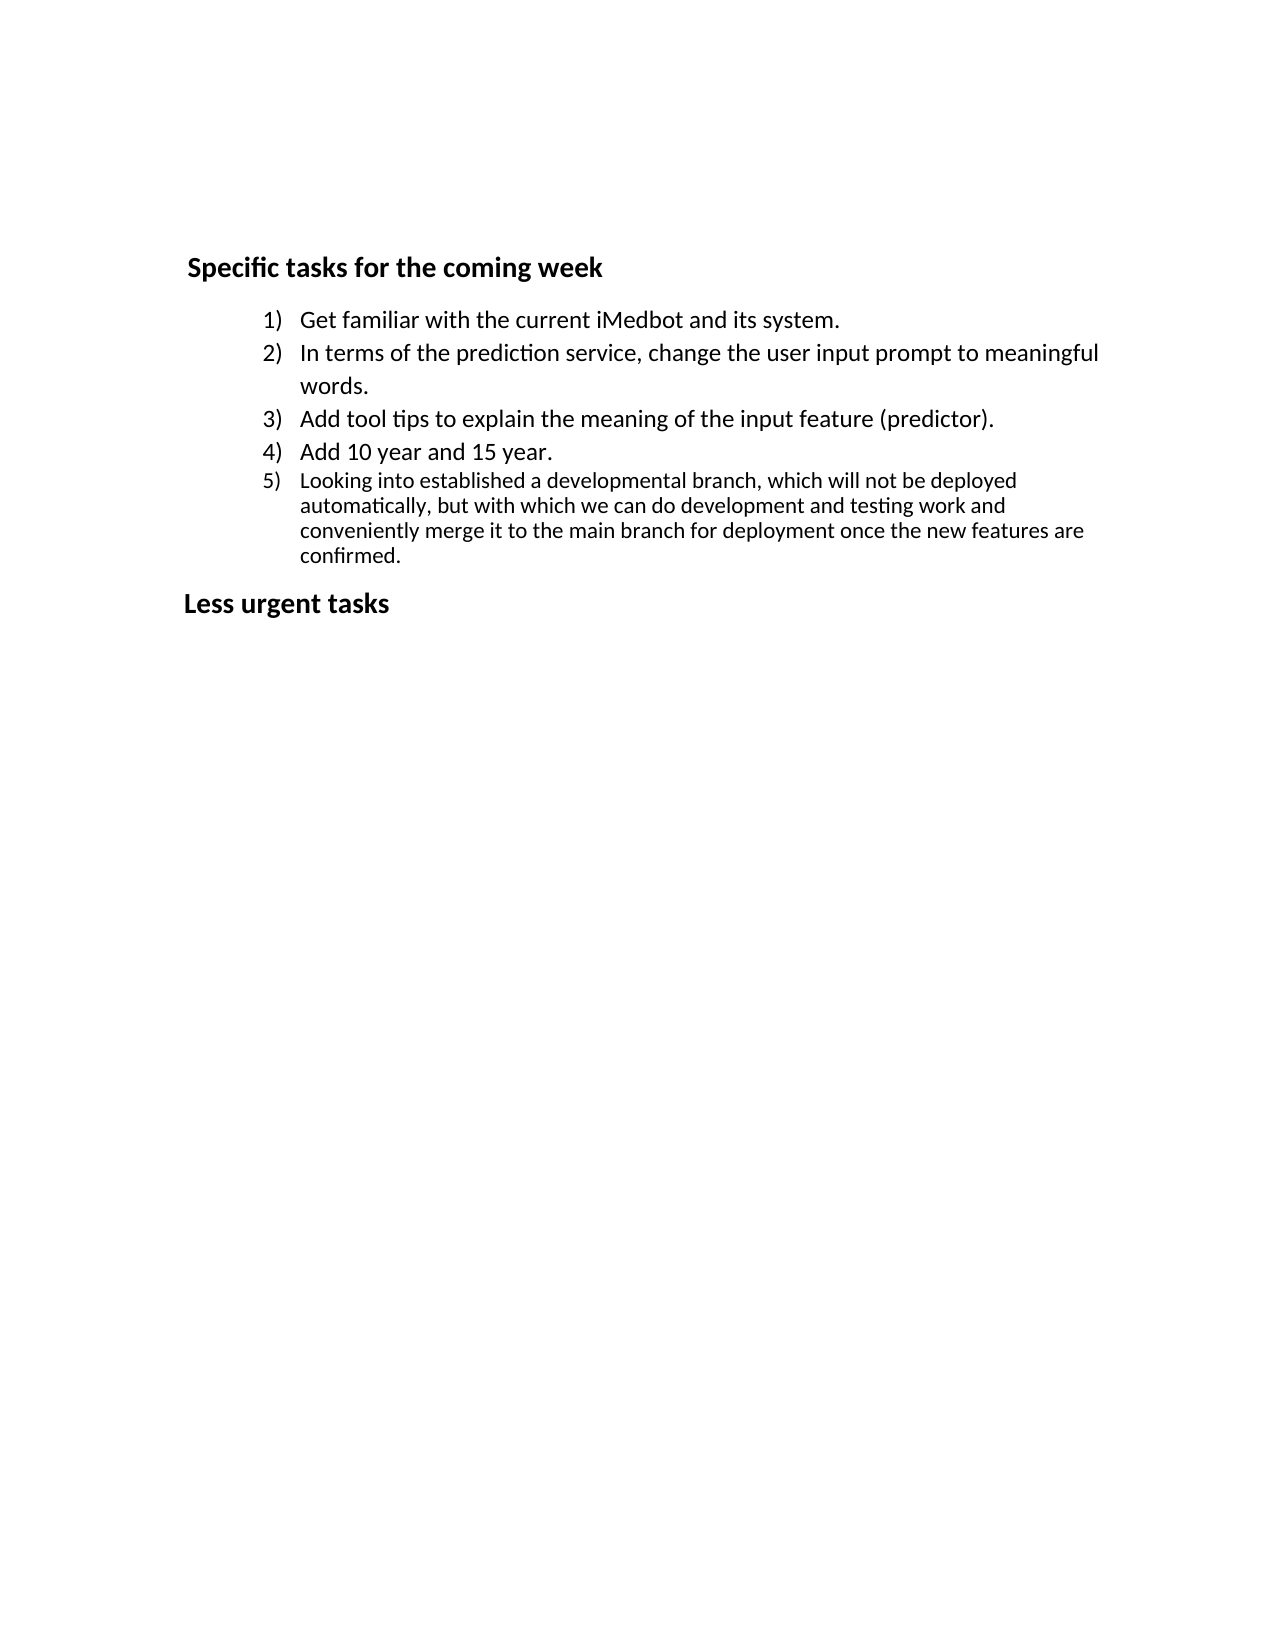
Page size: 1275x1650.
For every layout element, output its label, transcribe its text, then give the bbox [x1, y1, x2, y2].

list Add tool tips to explain the meaning of the input feature (predictor). [262, 403, 1125, 433]
text Specific tasks for the coming week [187, 249, 1125, 285]
list Looking into established a developmental branch, which will not be deployed automatically, but with which we can do development and testing work and conveniently merge it to the main branch for deployment once the new features are confirmed. [262, 469, 1125, 569]
text Less urgent tasks [150, 586, 1125, 621]
list Get familiar with the current iMedbot and its system. [262, 304, 1125, 335]
list In terms of the prediction service, change the user input prompt to meaningful words. [262, 337, 1125, 401]
list Add 10 year and 15 year. [262, 436, 1125, 466]
